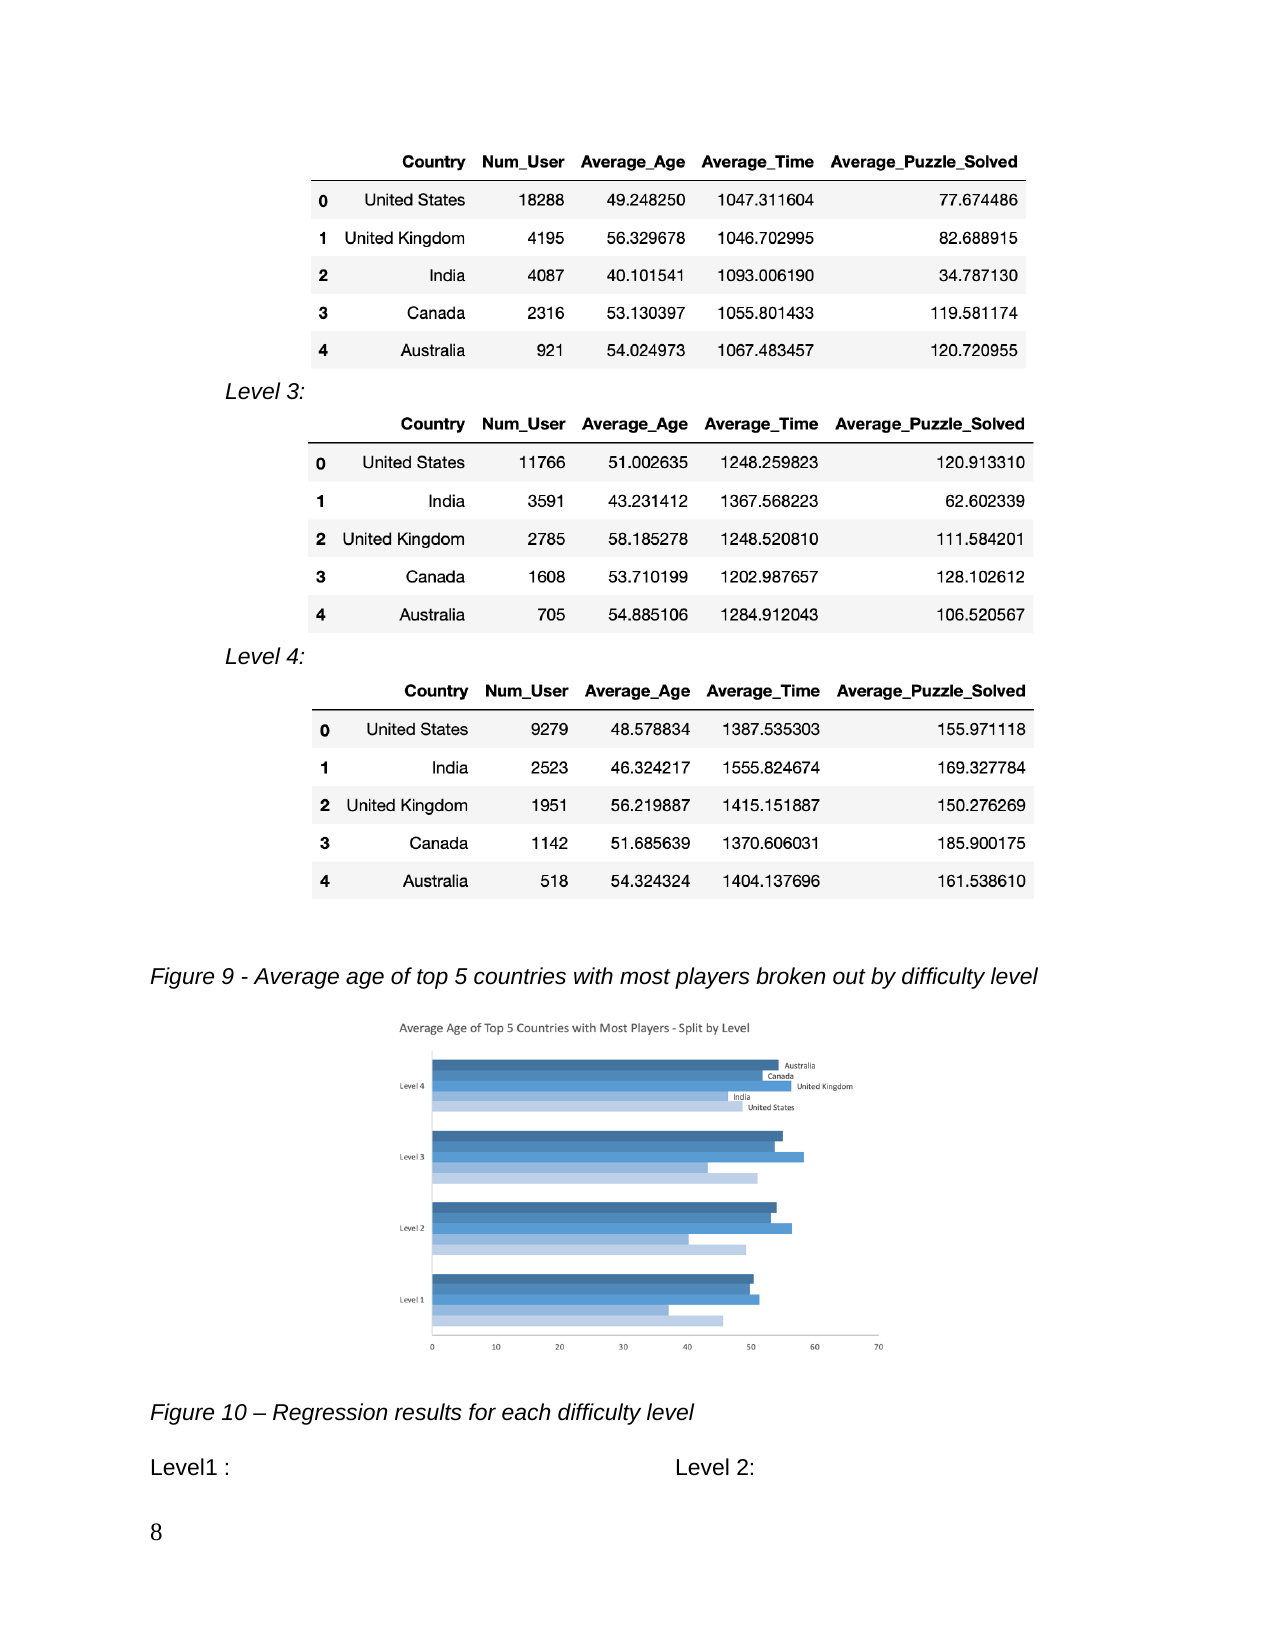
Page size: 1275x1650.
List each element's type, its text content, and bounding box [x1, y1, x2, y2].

picture [300, 404, 1059, 644]
text Figure 9 - Average age of top 5 countries with most players broken out by difficulty level [150, 963, 1125, 989]
picture [386, 1017, 889, 1373]
text Figure 10 – Regression results for each difficulty level [150, 1399, 1125, 1425]
text Level1 : Level 2: [150, 1454, 1125, 1480]
picture [300, 150, 1054, 378]
text Level 3: [150, 378, 1125, 404]
picture [300, 669, 1050, 908]
text Level 4: [150, 643, 1125, 669]
